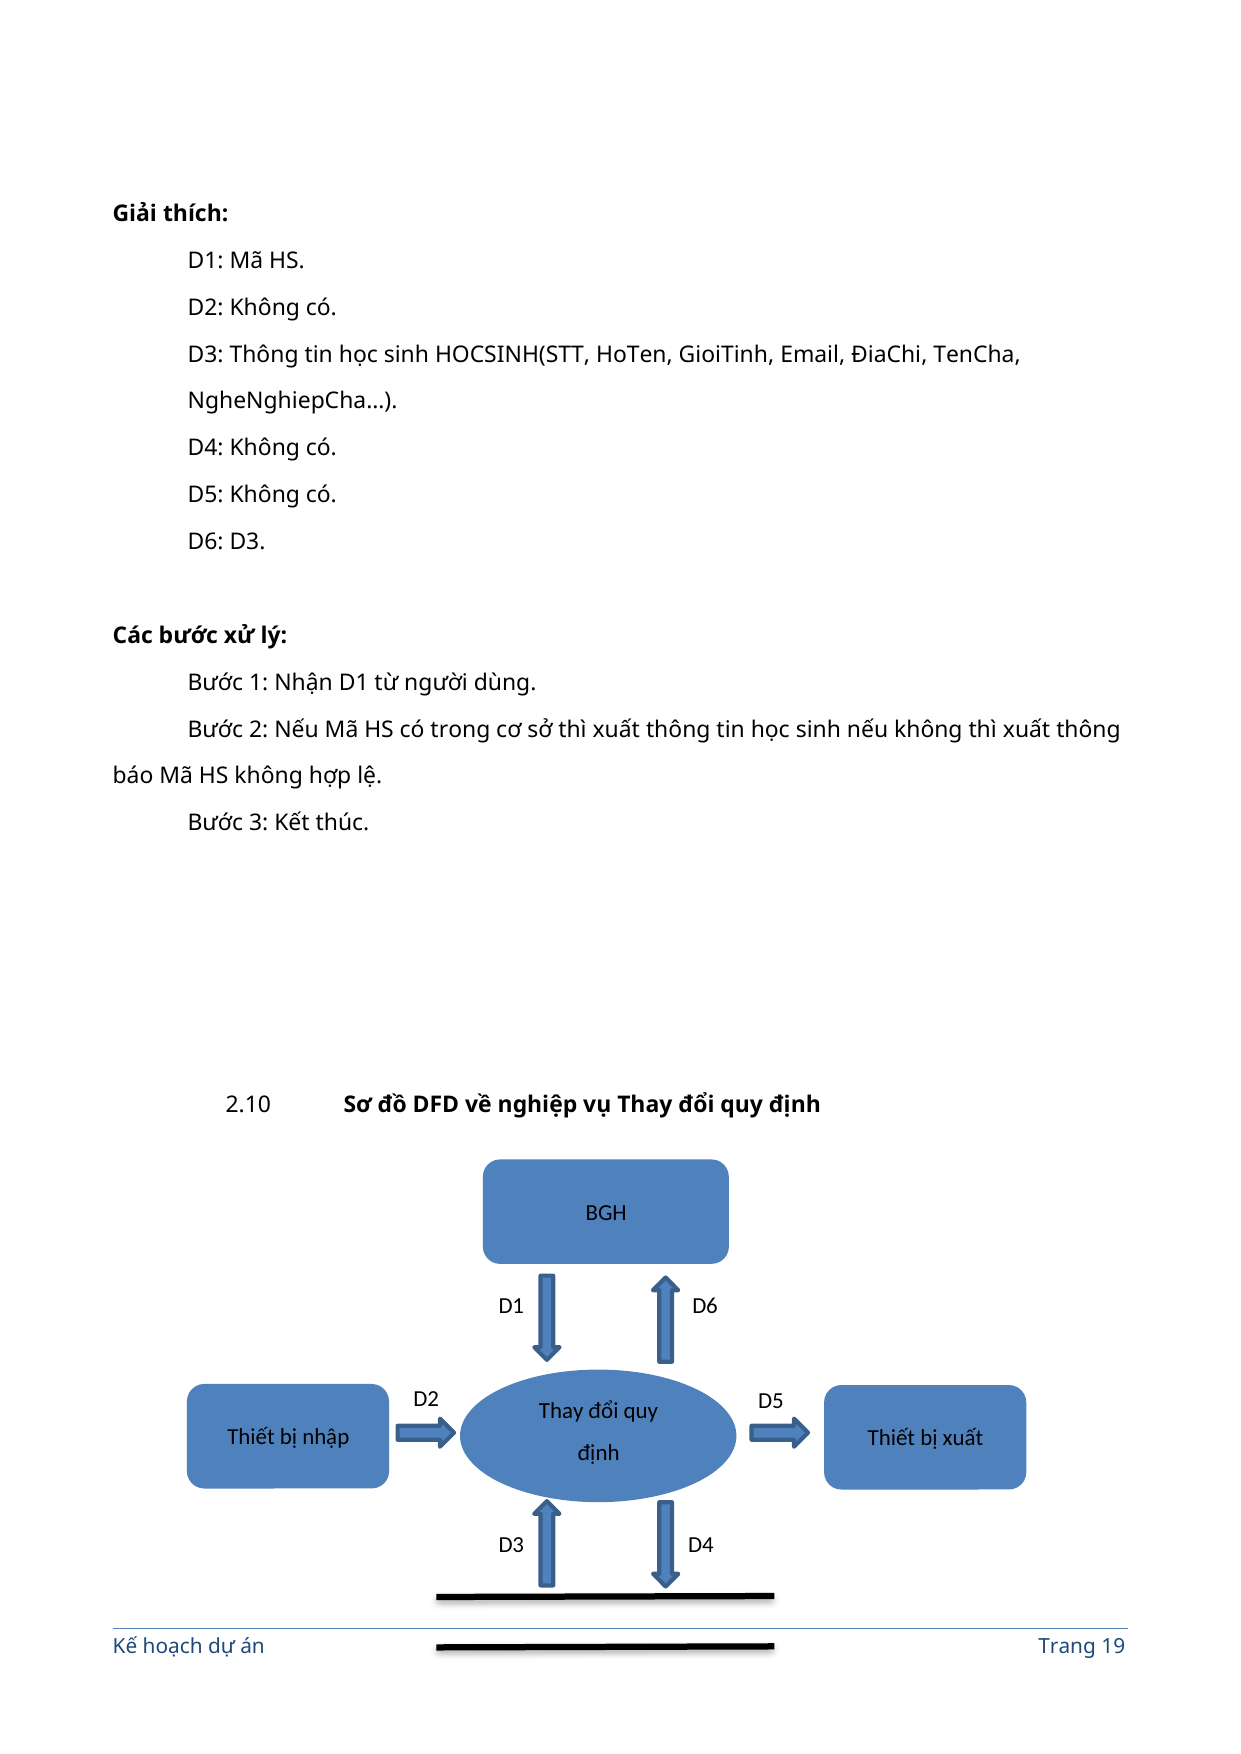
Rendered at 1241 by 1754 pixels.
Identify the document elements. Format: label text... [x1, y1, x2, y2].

text D2: Không có. [187, 291, 1128, 322]
text D4: Không có. [187, 431, 1128, 462]
text D1: Mã HS. [187, 244, 1128, 275]
text D6: D3. [187, 525, 1128, 556]
text Các bước xử lý: [112, 619, 1128, 650]
text Bước 2: Nếu Mã HS có trong cơ sở thì xuất thông tin học sinh nếu không thì xuất thông báo Mã HS không hợp lệ. [112, 712, 1128, 791]
text D5: Không có. [187, 478, 1128, 509]
list Sơ đồ DFD về nghiệp vụ Thay đổi quy định [225, 1087, 1128, 1119]
text Bước 3: Kết thúc. [112, 806, 1128, 837]
text Bước 1: Nhận D1 từ người dùng. [112, 666, 1128, 697]
text D3: Thông tin học sinh HOCSINH(STT, HoTen, GioiTinh, Email, ĐiaChi, TenCha, NgheNghiepCha…). [187, 337, 1128, 416]
text Giải thích: [112, 197, 1128, 228]
